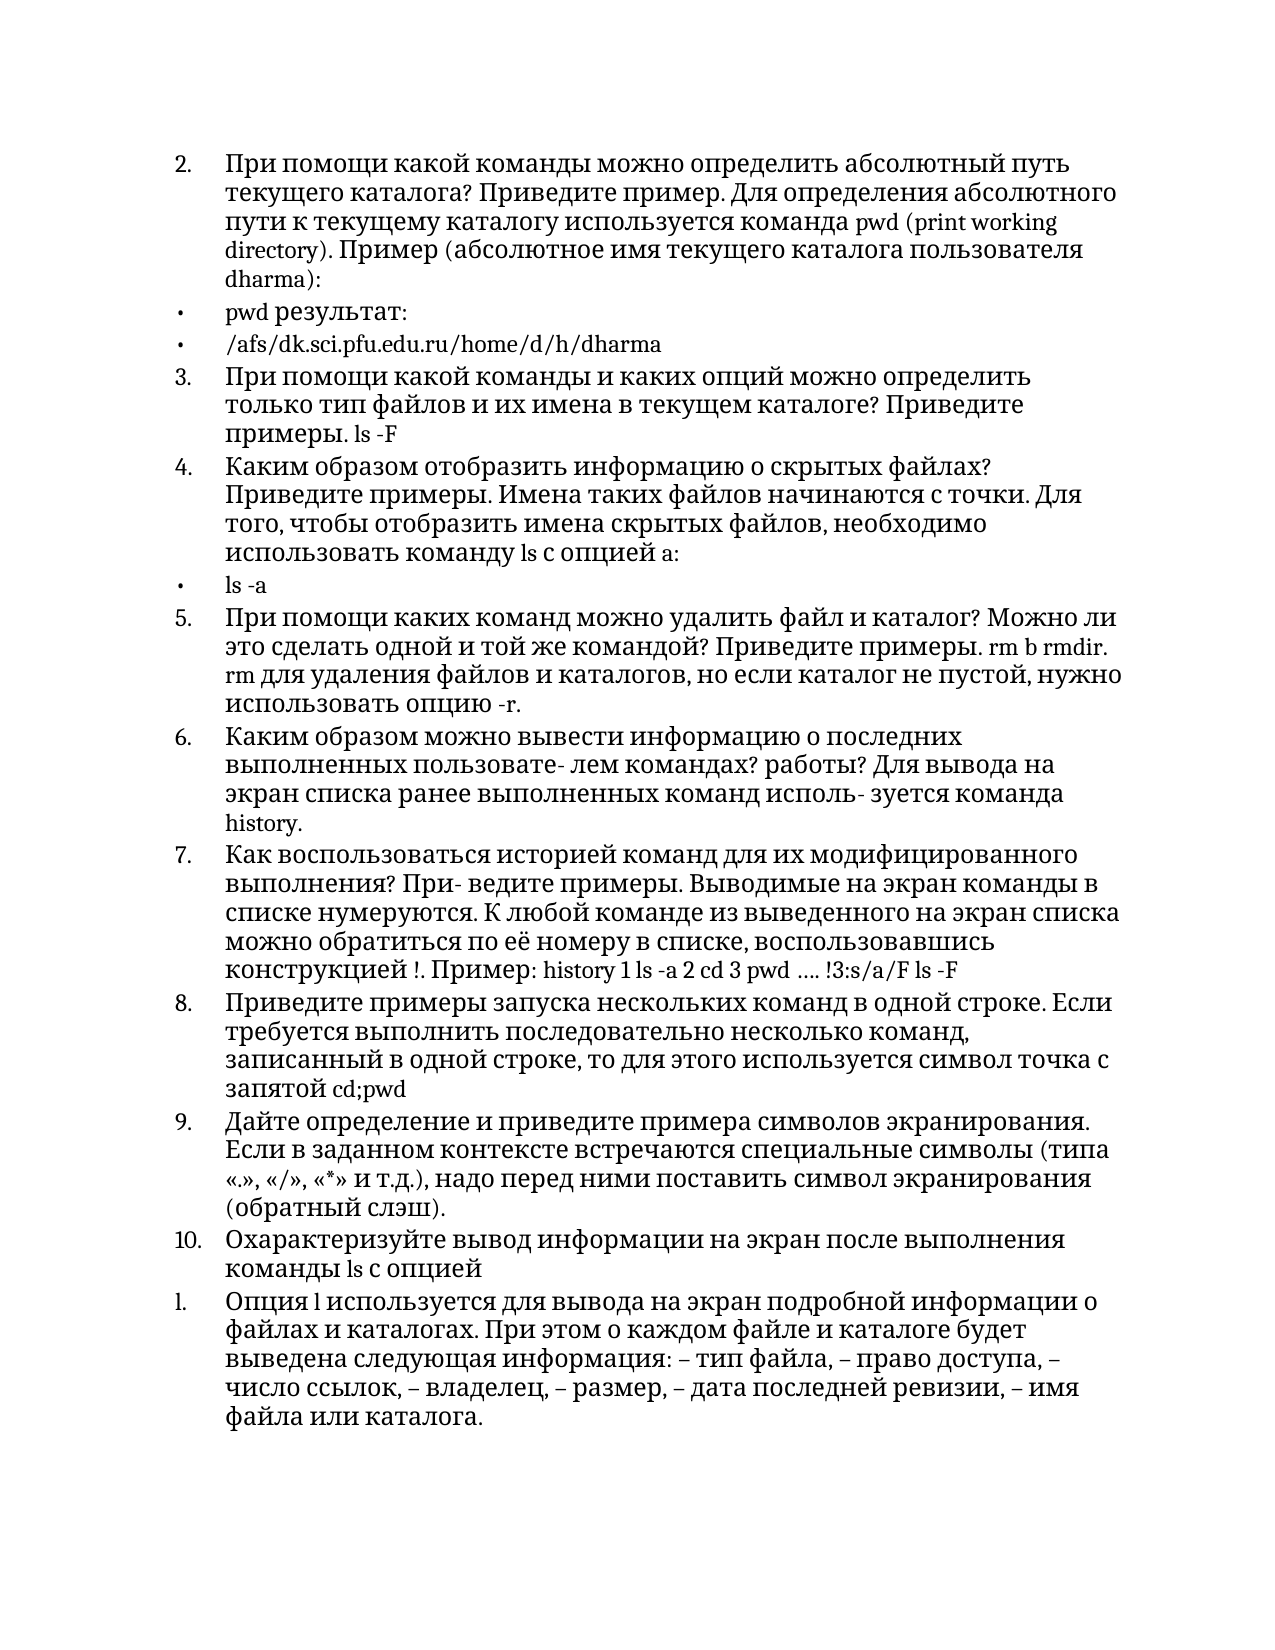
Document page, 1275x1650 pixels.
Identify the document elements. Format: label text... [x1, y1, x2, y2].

list Как воспользоваться историей команд для их модифицированного выполнения? При- ведите примеры. Выводимые на экран команды в списке нумеруются. К любой команде из выведенного на экран списка можно обратиться по её номеру в списке, воспользовавшись конструкцией !. Пример: history 1 ls -a 2 cd 3 pwd …. !3:s/a/F ls -F [175, 841, 1125, 985]
list Приведите примеры запуска нескольких команд в одной строке. Если требуется выполнить последовательно несколько команд, записанный в одной строке, то для этого используется символ точка с запятой cd;pwd [175, 989, 1125, 1104]
list Каким образом можно вывести информацию о последних выполненных пользовате- лем командах? работы? Для вывода на экран списка ранее выполненных команд исполь- зуется команда history. [175, 722, 1125, 837]
list ls -a [175, 571, 1125, 600]
list Охарактеризуйте вывод информации на экран после выполнения команды ls с опцией [175, 1226, 1125, 1284]
list Каким образом отобразить информацию о скрытых файлах? Приведите примеры. Имена таких файлов начинаются с точки. Для того, чтобы отобразить имена скрытых файлов, необходимо использовать команду ls с опцией a: [175, 452, 1125, 567]
list При помощи каких команд можно удалить файл и каталог? Можно ли это сделать одной и той же командой? Приведите примеры. rm b rmdir. rm для удаления файлов и каталогов, но если каталог не пустой, нужно использовать опцию -r. [175, 604, 1125, 719]
list /afs/dk.sci.pfu.edu.ru/home/d/h/dharma [175, 330, 1125, 359]
list При помощи какой команды и каких опций можно определить только тип файлов и их имена в текущем каталоге? Приведите примеры. ls -F [175, 362, 1125, 449]
list pwd результат: [175, 297, 1125, 326]
list Дайте определение и приведите примера символов экранирования. Если в заданном контексте встречаются специальные символы (типа «.», «/», «*» и т.д.), надо перед ними поставить символ экранирования (обратный слэш). [175, 1107, 1125, 1222]
list Опция l используется для вывода на экран подробной информации о файлах и каталогах. При этом о каждом файле и каталоге будет выведена следующая информация: – тип файла, – право доступа, – число ссылок, – владелец, – размер, – дата последней ревизии, – имя файла или каталога. [175, 1287, 1125, 1431]
list При помощи какой команды можно определить абсолютный путь текущего каталога? Приведите пример. Для определения абсолютного пути к текущему каталогу используется команда pwd (print working directory). Пример (абсолютное имя текущего каталога пользователя dharma): [175, 150, 1125, 294]
